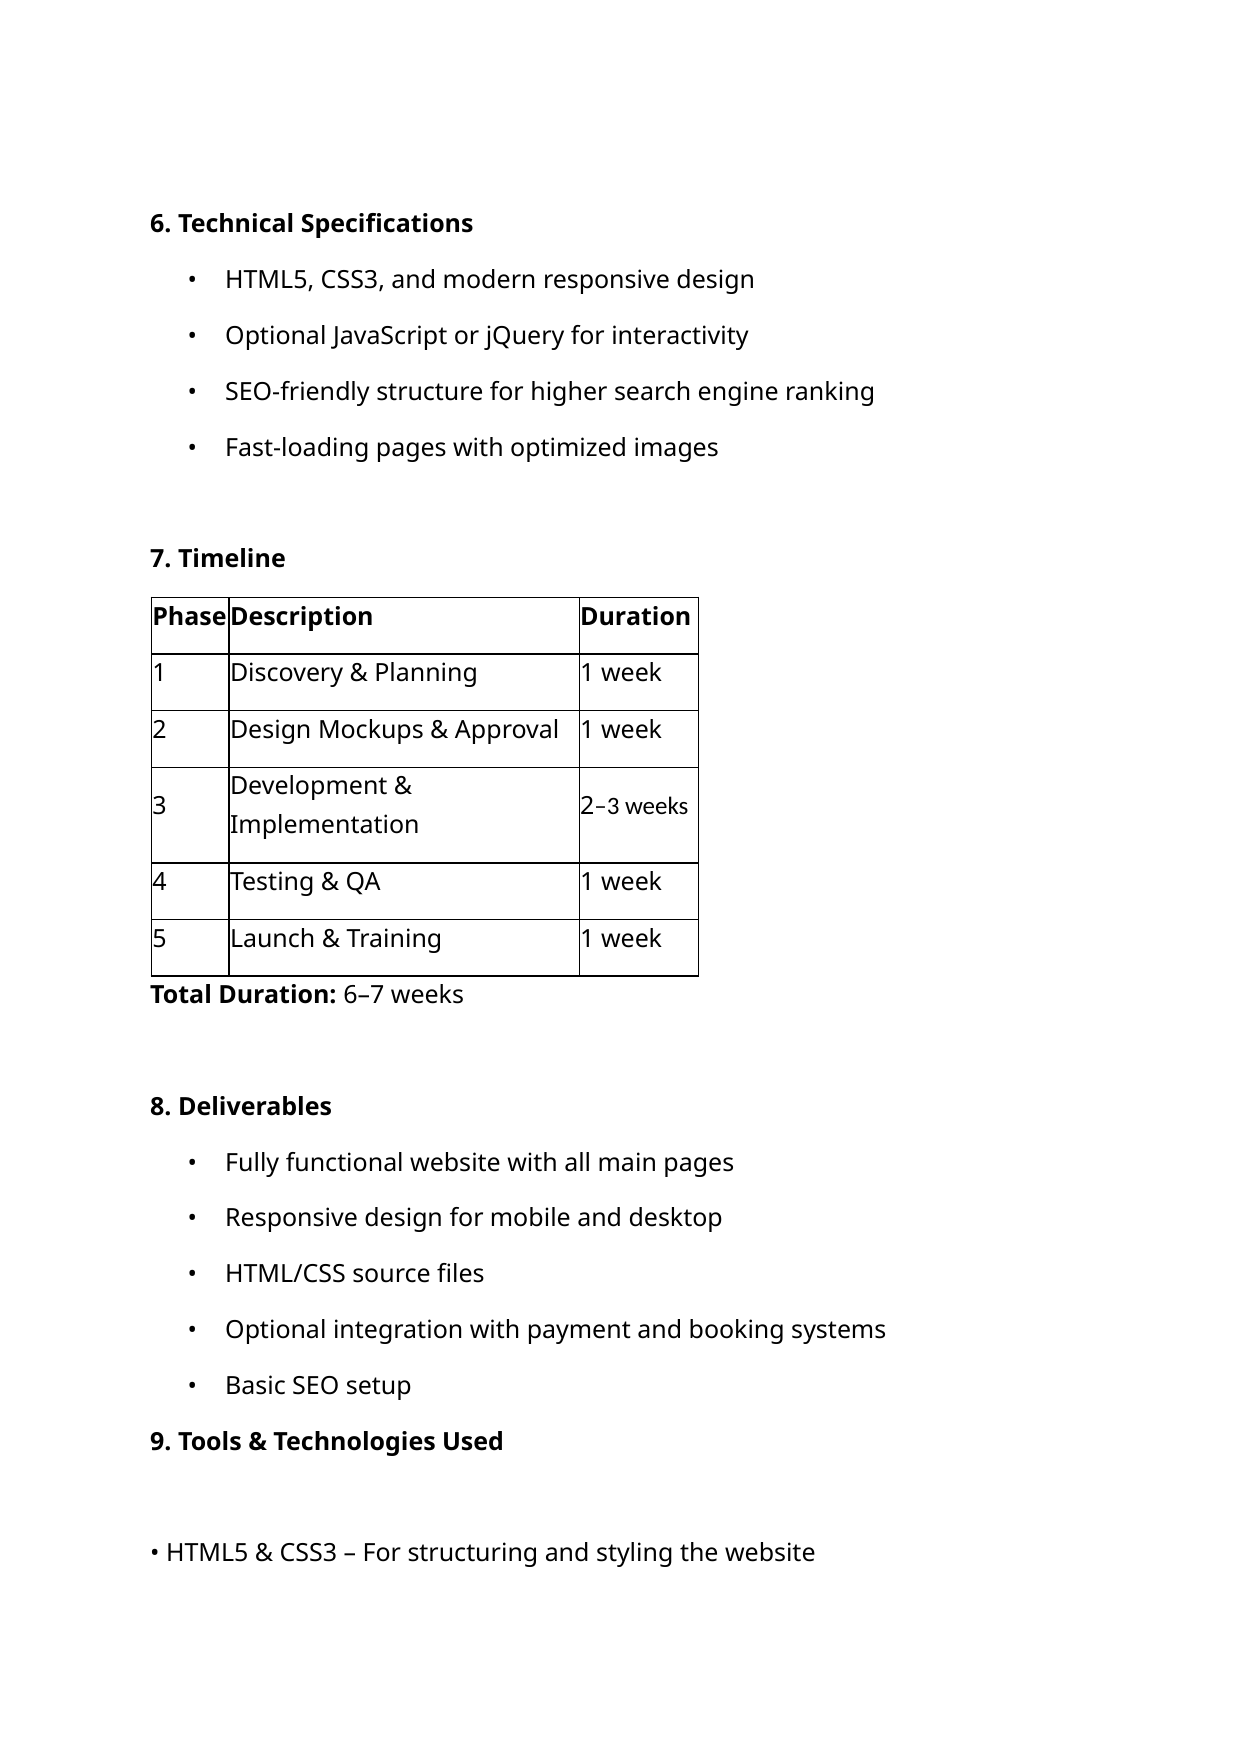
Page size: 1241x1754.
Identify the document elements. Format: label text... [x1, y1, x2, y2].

list Basic SEO setup [187, 1368, 1090, 1402]
list Optional JavaScript or jQuery for interactivity [187, 317, 1090, 352]
list Fully functional website with all main pages [187, 1144, 1090, 1178]
table_cell Design Mockups & Approval [230, 711, 579, 766]
text 8. Deliverables [150, 1088, 1090, 1122]
table_cell Discovery & Planning [230, 655, 579, 710]
list SEO-friendly structure for higher search engine ranking [187, 373, 1090, 407]
table_cell 1 week [580, 711, 698, 766]
list Fast-loading pages with optimized images [187, 429, 1090, 463]
table_cell 3 [152, 768, 228, 862]
list Responsive design for mobile and desktop [187, 1200, 1090, 1234]
text 9. Tools & Technologies Used [150, 1423, 1090, 1457]
table_header Phase [152, 598, 228, 653]
table_cell 2 [152, 711, 228, 766]
table_cell 1 [152, 655, 228, 710]
table_header Description [230, 598, 579, 653]
list HTML/CSS source files [187, 1256, 1090, 1290]
table_cell 4 [152, 864, 228, 919]
text • HTML5 & CSS3 – For structuring and styling the website [150, 1535, 1090, 1569]
table_cell 1 week [580, 864, 698, 919]
table_cell Development & Implementation [230, 768, 579, 862]
table_cell 2–3 weeks [580, 768, 698, 862]
table_cell Launch & Training [230, 920, 579, 975]
text Total Duration: 6–7 weeks [150, 977, 1090, 1011]
table_cell 5 [152, 920, 228, 975]
list Optional integration with payment and booking systems [187, 1312, 1090, 1346]
table_header Duration [580, 598, 698, 653]
table_cell 1 week [580, 655, 698, 710]
table_cell Testing & QA [230, 864, 579, 919]
text 7. Timeline [150, 541, 1090, 575]
text 6. Technical Specifications [150, 206, 1090, 240]
table_cell 1 week [580, 920, 698, 975]
list HTML5, CSS3, and modern responsive design [187, 262, 1090, 296]
